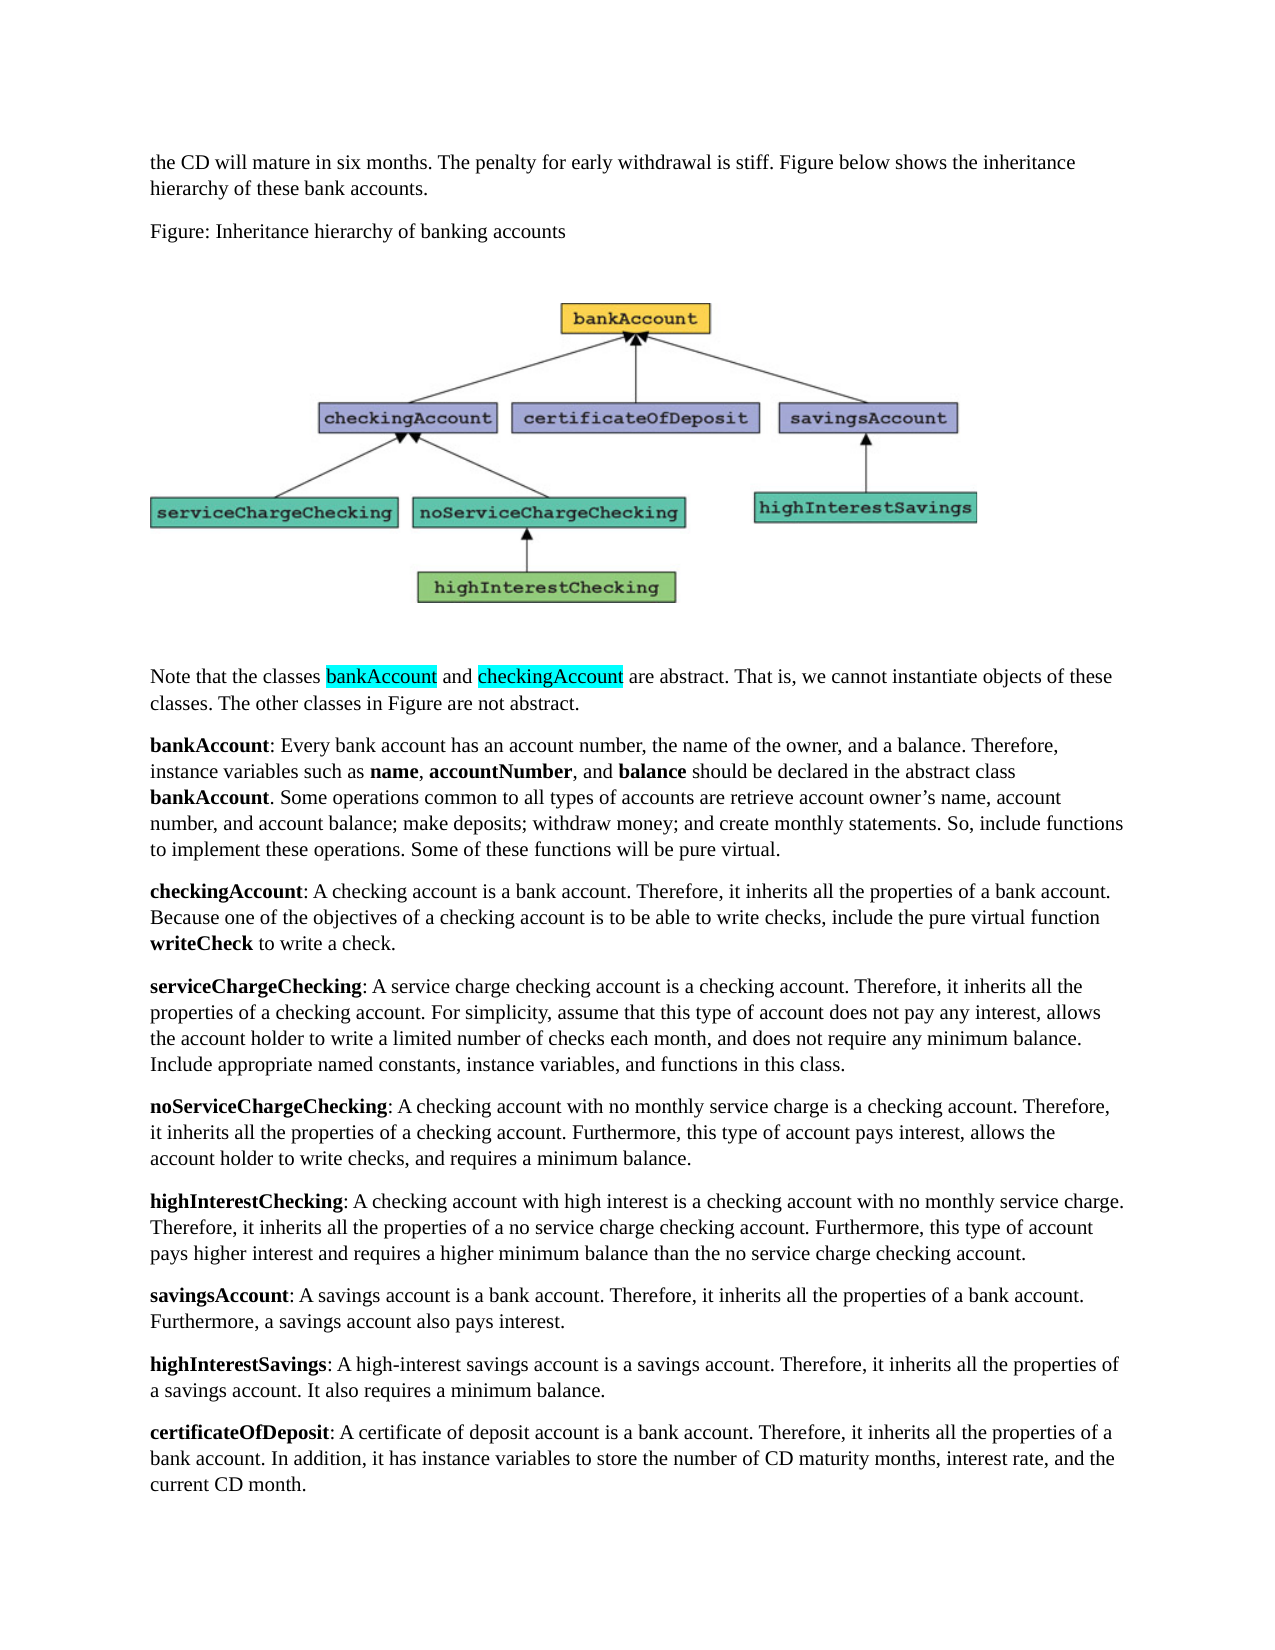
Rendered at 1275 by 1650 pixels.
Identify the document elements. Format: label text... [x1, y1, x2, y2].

text Figure: Inheritance hierarchy of banking accounts [150, 218, 1125, 243]
picture [150, 303, 978, 603]
text savingsAccount: A savings account is a bank account. Therefore, it inherits all the properties of a bank account. Furthermore, a savings account also pays interest. [150, 1283, 1125, 1333]
text Note that the classes bankAccount and checkingAccount are abstract. That is, we cannot instantiate objects of these classes. The other classes in Figure are not abstract. [150, 664, 1125, 714]
text serviceChargeChecking: A service charge checking account is a checking account. Therefore, it inherits all the properties of a checking account. For simplicity, assume that this type of account does not pay any interest, allows the account holder to write a limited number of checks each month, and does not require any minimum balance. Include appropriate named constants, instance variables, and functions in this class. [150, 974, 1125, 1076]
text certificateOfDeposit: A certificate of deposit account is a bank account. Therefore, it inherits all the properties of a bank account. In addition, it has instance variables to store the number of CD maturity months, interest rate, and the current CD month. [150, 1420, 1125, 1496]
text highInterestSavings: A high-interest savings account is a savings account. Therefore, it inherits all the properties of a savings account. It also requires a minimum balance. [150, 1352, 1125, 1402]
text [150, 150, 1125, 200]
text highInterestChecking: A checking account with high interest is a checking account with no monthly service charge. Therefore, it inherits all the properties of a no service charge checking account. Furthermore, this type of account pays higher interest and requires a higher minimum balance than the no service charge checking account. [150, 1189, 1125, 1265]
text bankAccount: Every bank account has an account number, the name of the owner, and a balance. Therefore, instance variables such as name, accountNumber, and balance should be declared in the abstract class bankAccount. Some operations common to all types of accounts are retrieve account owner’s name, account number, and account balance; make deposits; withdraw money; and create monthly statements. So, include functions to implement these operations. Some of these functions will be pure virtual. [150, 733, 1125, 861]
text checkingAccount: A checking account is a bank account. Therefore, it inherits all the properties of a bank account. Because one of the objectives of a checking account is to be able to write checks, include the pure virtual function writeCheck to write a check. [150, 879, 1125, 955]
text noServiceChargeChecking: A checking account with no monthly service charge is a checking account. Therefore, it inherits all the properties of a checking account. Furthermore, this type of account pays interest, allows the account holder to write checks, and requires a minimum balance. [150, 1094, 1125, 1170]
